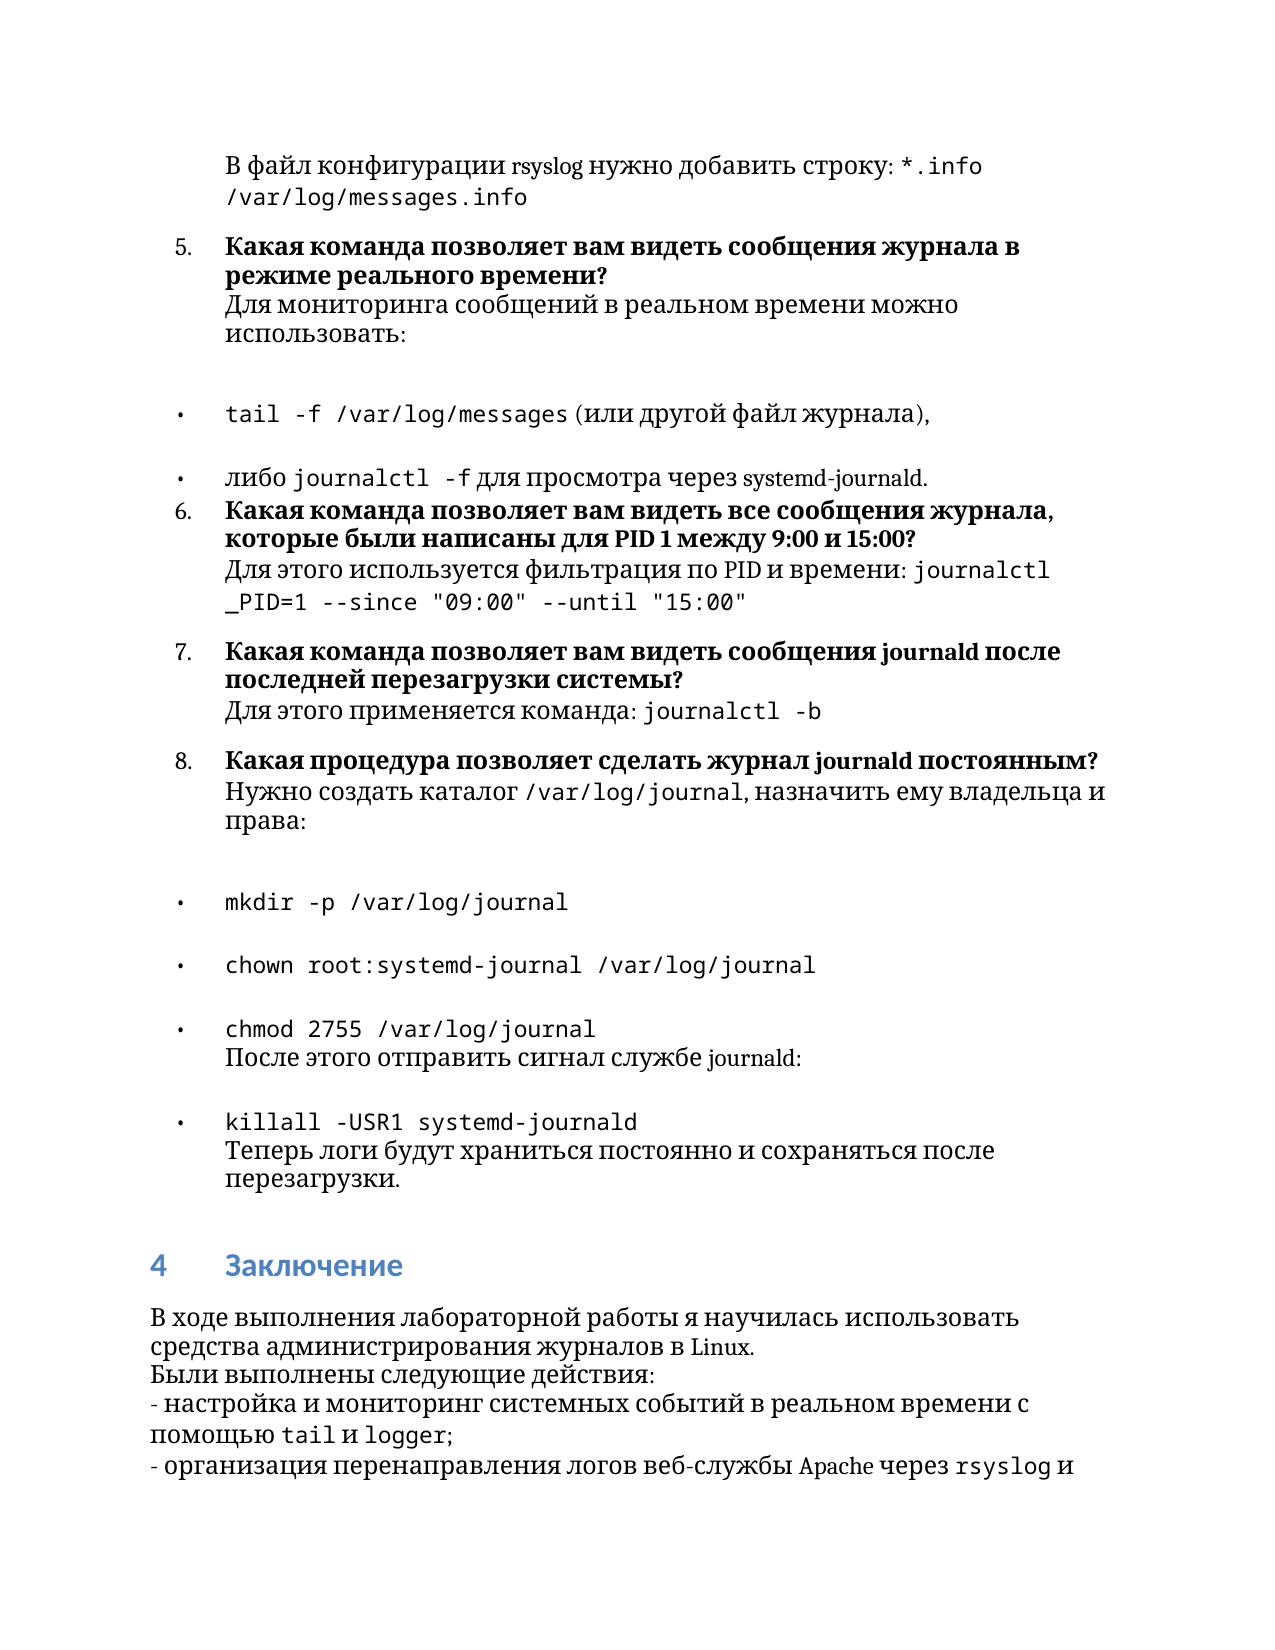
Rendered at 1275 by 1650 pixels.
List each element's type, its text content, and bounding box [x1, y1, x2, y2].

list chmod 2755 /var/log/journal После этого отправить сигнал службе journald: [175, 1013, 1125, 1102]
list либо journalctl -f для просмотра через systemd-journald. [175, 462, 1125, 493]
list Какая команда позволяет вам видеть все сообщения журнала, которые были написаны для PID 1 между 9:00 и 15:00? Для этого используется фильтрация по PID и времени: journalctl _PID=1 --since "09:00" --until "15:00" [175, 497, 1125, 617]
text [150, 1304, 1125, 1481]
list Какая команда позволяет вам видеть сообщения journald после последней перезагрузки системы? Для этого применяется команда: journalctl -b [175, 637, 1125, 726]
subtitle 4 Заключение [150, 1244, 1125, 1285]
list killall -USR1 systemd-journald Теперь логи будут храниться постоянно и сохраняться после перезагрузки. [175, 1105, 1125, 1194]
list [175, 150, 1125, 212]
list Какая команда позволяет вам видеть сообщения журнала в режиме реального времени? Для мониторинга сообщений в реальном времени можно использовать: [175, 233, 1125, 377]
list chown root:systemd-journal /var/log/journal [175, 949, 1125, 1009]
list tail -f /var/log/messages (или другой файл журнала), [175, 398, 1125, 458]
list mkdir -p /var/log/journal [175, 885, 1125, 945]
list Какая процедура позволяет сделать журнал journald постоянным? Нужно создать каталог /var/log/journal, назначить ему владельца и права: [175, 747, 1125, 864]
